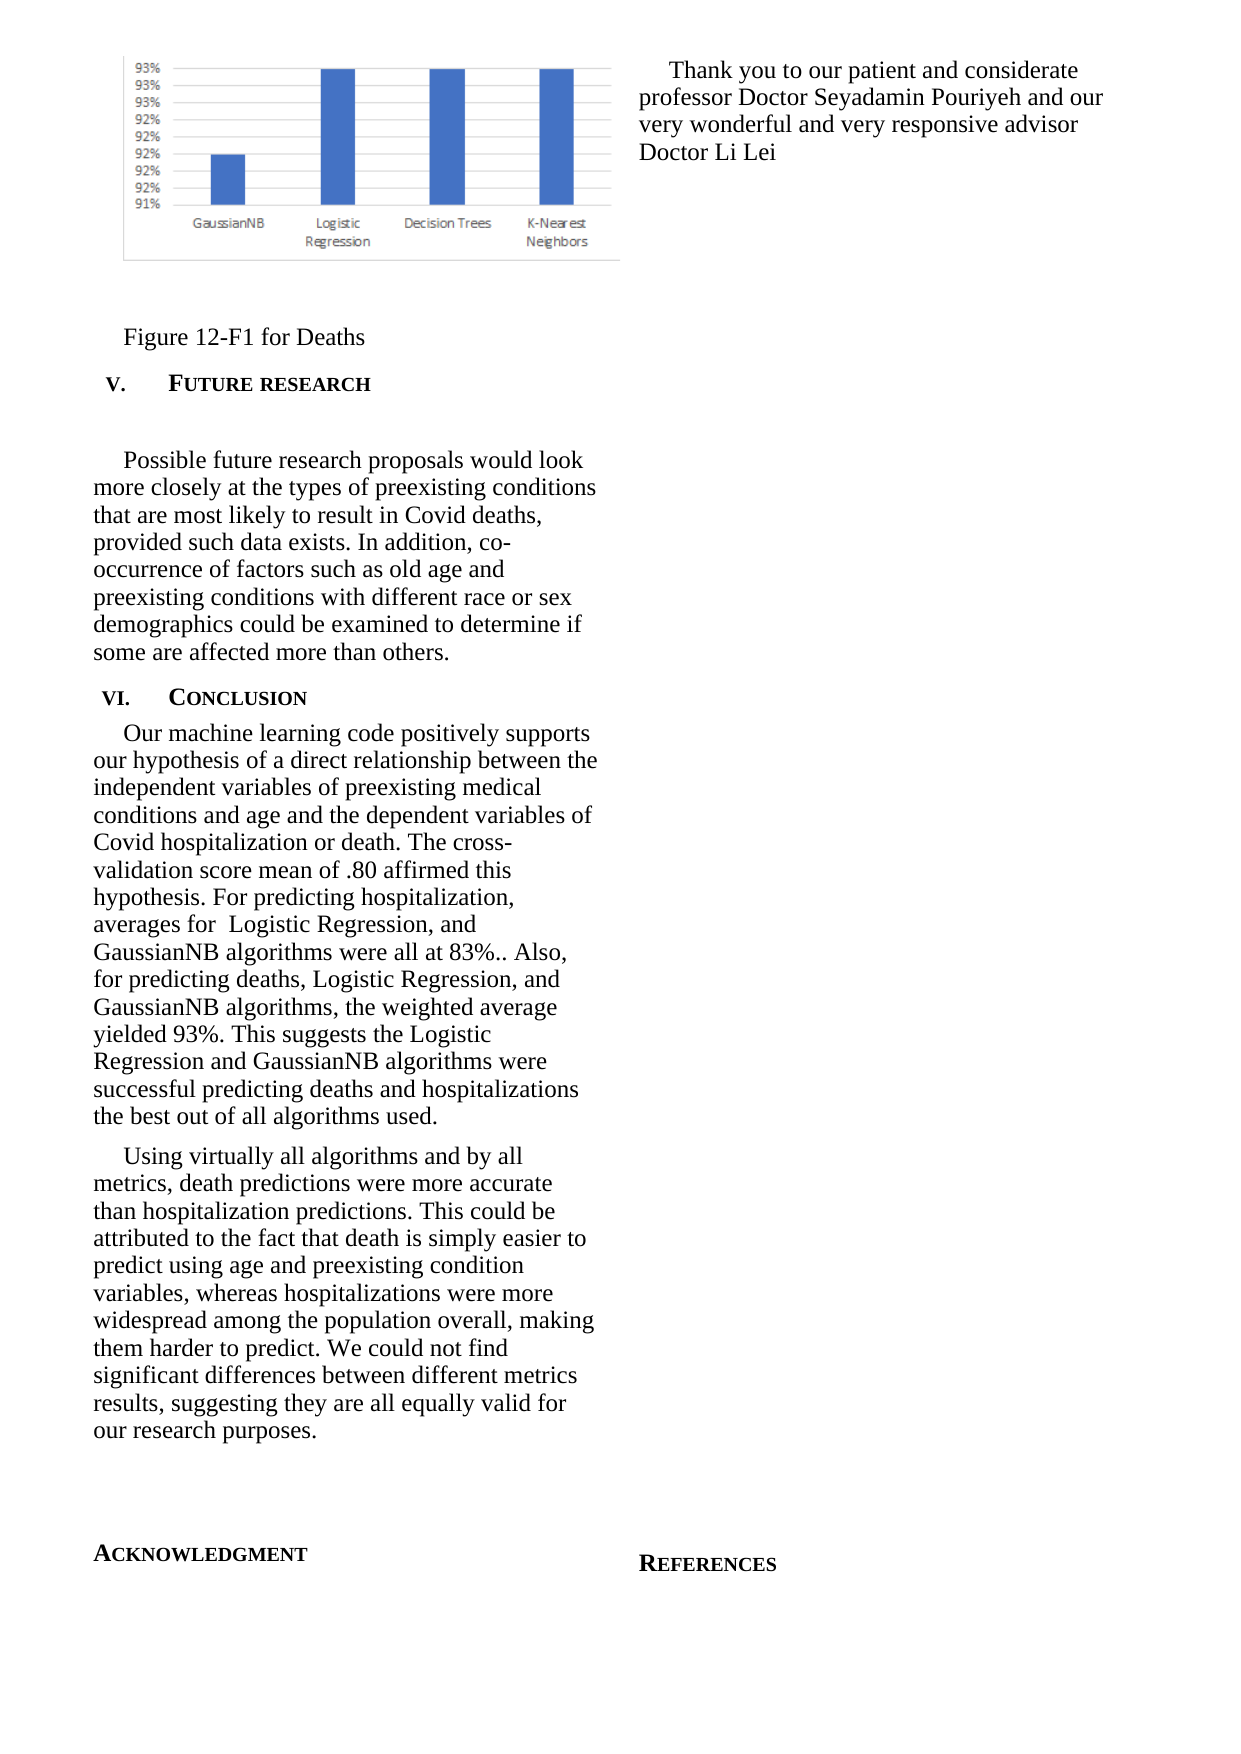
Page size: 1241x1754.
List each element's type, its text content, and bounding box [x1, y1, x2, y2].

subtitle Acknowledgment [93, 1538, 601, 1567]
text Using virtually all algorithms and by all metrics, death predictions were more accurate than hospitalization predictions. This could be attributed to the fact that death is simply easier to predict using age and preexisting condition variables, whereas hospitalizations were more widespread among the population overall, making them harder to predict. We could not find significant differences between different metrics results, suggesting they are all equally valid for our research purposes. [93, 1142, 601, 1444]
text Our machine learning code positively supports our hypothesis of a direct relationship between the independent variables of preexisting medical conditions and age and the dependent variables of Covid hospitalization or death. The cross-validation score mean of .80 affirmed this hypothesis. For predicting hospitalization, averages for Logistic Regression, and GaussianNB algorithms were all at 83%.. Also, for predicting deaths, Logistic Regression, and GaussianNB algorithms, the weighted average yielded 93%. This suggests the Logistic Regression and GaussianNB algorithms were successful predicting deaths and hospitalizations the best out of all algorithms used. [93, 719, 601, 1130]
text Thank you to our patient and considerate professor Doctor Seyadamin Pouriyeh and our very wonderful and very responsive advisor Doctor Li Lei [639, 56, 1147, 166]
subtitle Future research [93, 368, 601, 397]
subtitle References [639, 1548, 1147, 1577]
text Figure 12-F1 for Deaths [93, 324, 601, 351]
text Possible future research proposals would look more closely at the types of preexisting conditions that are most likely to result in Covid deaths, provided such data exists. In addition, co-occurrence of factors such as old age and preexisting conditions with different race or sex demographics could be examined to determine if some are affected more than others. [93, 446, 601, 665]
subtitle Conclusion [93, 682, 601, 711]
picture [123, 56, 621, 261]
